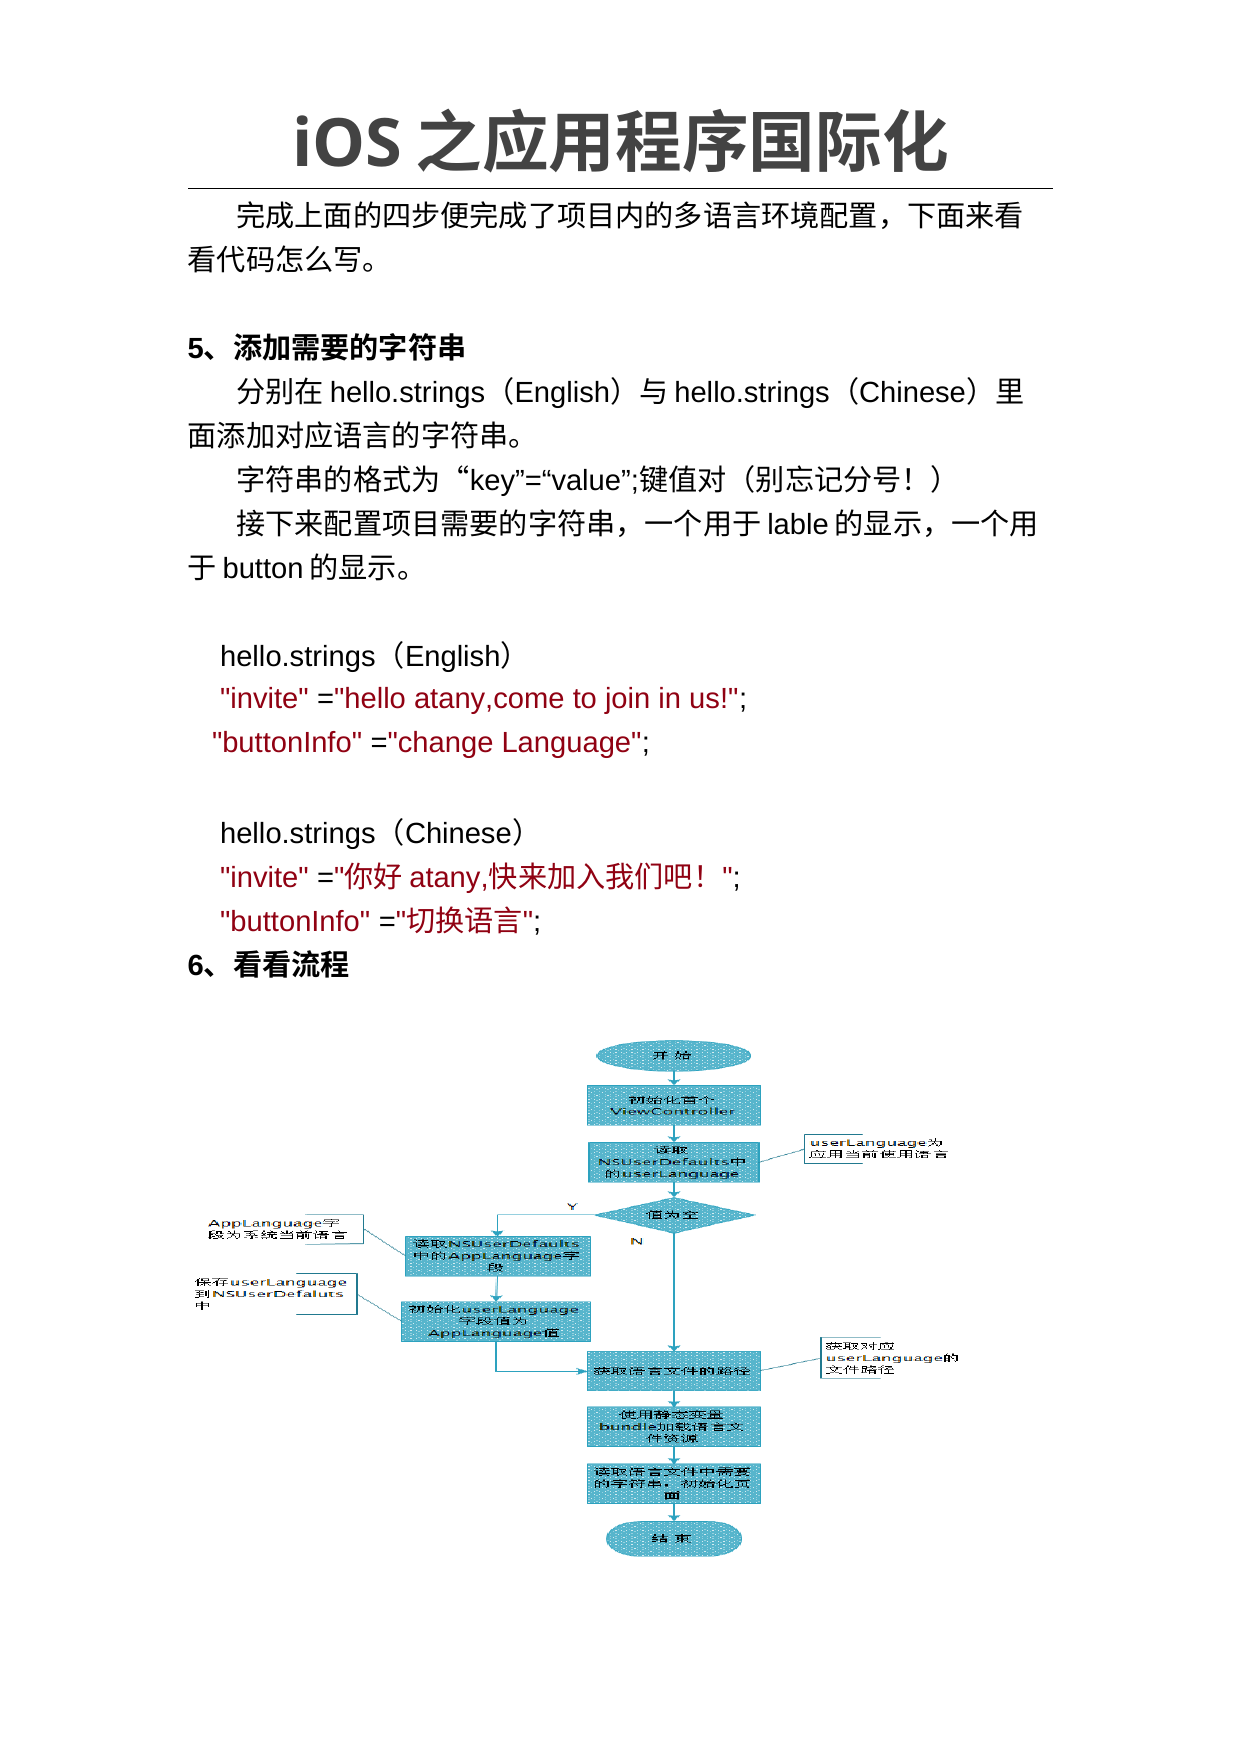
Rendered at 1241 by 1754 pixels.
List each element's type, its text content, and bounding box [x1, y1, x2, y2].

text 完成上面的四步便完成了项目内的多语言环境配置，下面来看看代码怎么写。 [187, 192, 1053, 280]
text hello.strings（English） [187, 632, 1053, 676]
text "invite" ="hello atany,come to join in us!"; [187, 676, 1053, 720]
text "invite" ="你好 atany,快来加入我们吧！"; [187, 852, 1053, 897]
text 5、添加需要的字符串 [187, 324, 1053, 368]
text hello.strings（Chinese） [187, 808, 1053, 852]
text 字符串的格式为“key”=“value”;键值对（别忘记分号！） [187, 456, 1053, 500]
text 6、看看流程 [187, 941, 1053, 985]
text "buttonInfo" ="切换语言"; [187, 897, 1053, 941]
picture [187, 1028, 1050, 1584]
text 分别在hello.strings（English）与hello.strings（Chinese）里面添加对应语言的字符串。 [187, 368, 1053, 456]
text "buttonInfo" ="change Language"; [187, 720, 1053, 764]
text 接下来配置项目需要的字符串，一个用于lable的显示，一个用于button的显示。 [187, 500, 1053, 588]
